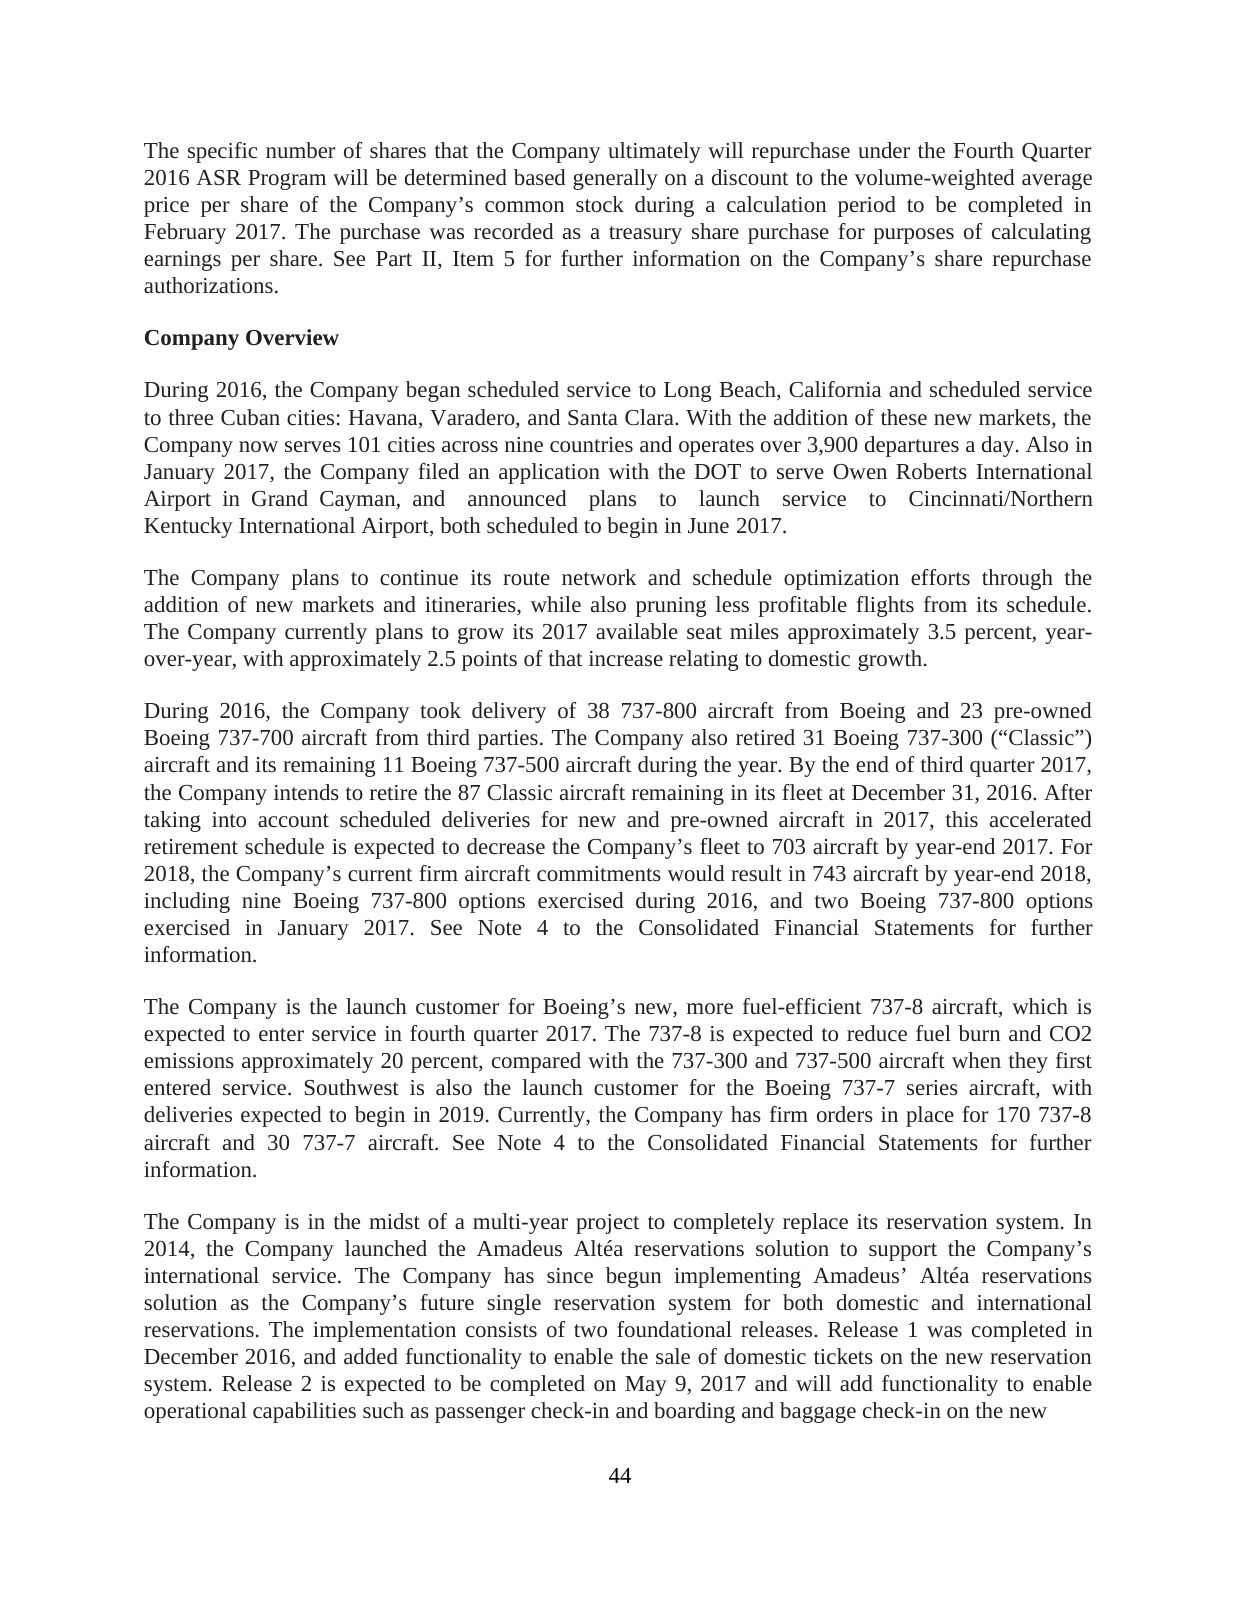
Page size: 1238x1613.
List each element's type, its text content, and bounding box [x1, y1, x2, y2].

text The specific number of shares that the Company ultimately will repurchase under the Fourth Quarter 2016 ASR Program will be determined based generally on a discount to the volume-weighted average price per share of the Company’s common stock during a calculation period to be completed in February 2017. The purchase was recorded as a treasury share purchase for purposes of calculating earnings per share. See Part II, Item 5 for further information on the Company’s share repurchase authorizations. [144, 137, 1094, 299]
text During 2016, the Company began scheduled service to Long Beach, California and scheduled service to three Cuban cities: Havana, Varadero, and Santa Clara. With the addition of these new markets, the Company now serves 101 cities across nine countries and operates over 3,900 departures a day. Also in January 2017, the Company filed an application with the DOT to serve Owen Roberts International Airport in Grand Cayman, and announced plans to launch service to Cincinnati/Northern Kentucky International Airport, both scheduled to begin in June 2017. [144, 376, 1094, 538]
text The Company is the launch customer for Boeing’s new, more fuel-efficient 737-8 aircraft, which is expected to enter service in fourth quarter 2017. The 737-8 is expected to reduce fuel burn and CO2 emissions approximately 20 percent, compared with the 737-300 and 737-500 aircraft when they first entered service. Southwest is also the launch customer for the Boeing 737-7 series aircraft, with deliveries expected to begin in 2019. Currently, the Company has firm orders in place for 170 737-8 aircraft and 30 737-7 aircraft. See Note 4 to the Consolidated Financial Statements for further information. [144, 993, 1094, 1182]
subtitle Company Overview [144, 324, 1106, 351]
text During 2016, the Company took delivery of 38 737-800 aircraft from Boeing and 23 pre-owned Boeing 737-700 aircraft from third parties. The Company also retired 31 Boeing 737-300 (“Classic”) aircraft and its remaining 11 Boeing 737-500 aircraft during the year. By the end of third quarter 2017, the Company intends to retire the 87 Classic aircraft remaining in its fleet at December 31, 2016. After taking into account scheduled deliveries for new and pre-owned aircraft in 2017, this accelerated retirement schedule is expected to decrease the Company’s fleet to 703 aircraft by year-end 2017. For 2018, the Company’s current firm aircraft commitments would result in 743 aircraft by year-end 2018, including nine Boeing 737-800 options exercised during 2016, and two Boeing 737-800 options exercised in January 2017. See Note 4 to the Consolidated Financial Statements for further information. [144, 697, 1094, 967]
text The Company is in the midst of a multi-year project to completely replace its reservation system. In 2014, the Company launched the Amadeus Altéa reservations solution to support the Company’s international service. The Company has since begun implementing Amadeus’ Altéa reservations solution as the Company’s future single reservation system for both domestic and international reservations. The implementation consists of two foundational releases. Release 1 was completed in December 2016, and added functionality to enable the sale of domestic tickets on the new reservation system. Release 2 is expected to be completed on May 9, 2017 and will add functionality to enable operational capabilities such as passenger check-in and boarding and baggage check-in on the new [144, 1208, 1094, 1424]
text The Company plans to continue its route network and schedule optimization efforts through the addition of new markets and itineraries, while also pruning less profitable flights from its schedule. The Company currently plans to grow its 2017 available seat miles approximately 3.5 percent, year- over-year, with approximately 2.5 points of that increase relating to domestic growth. [144, 564, 1094, 672]
